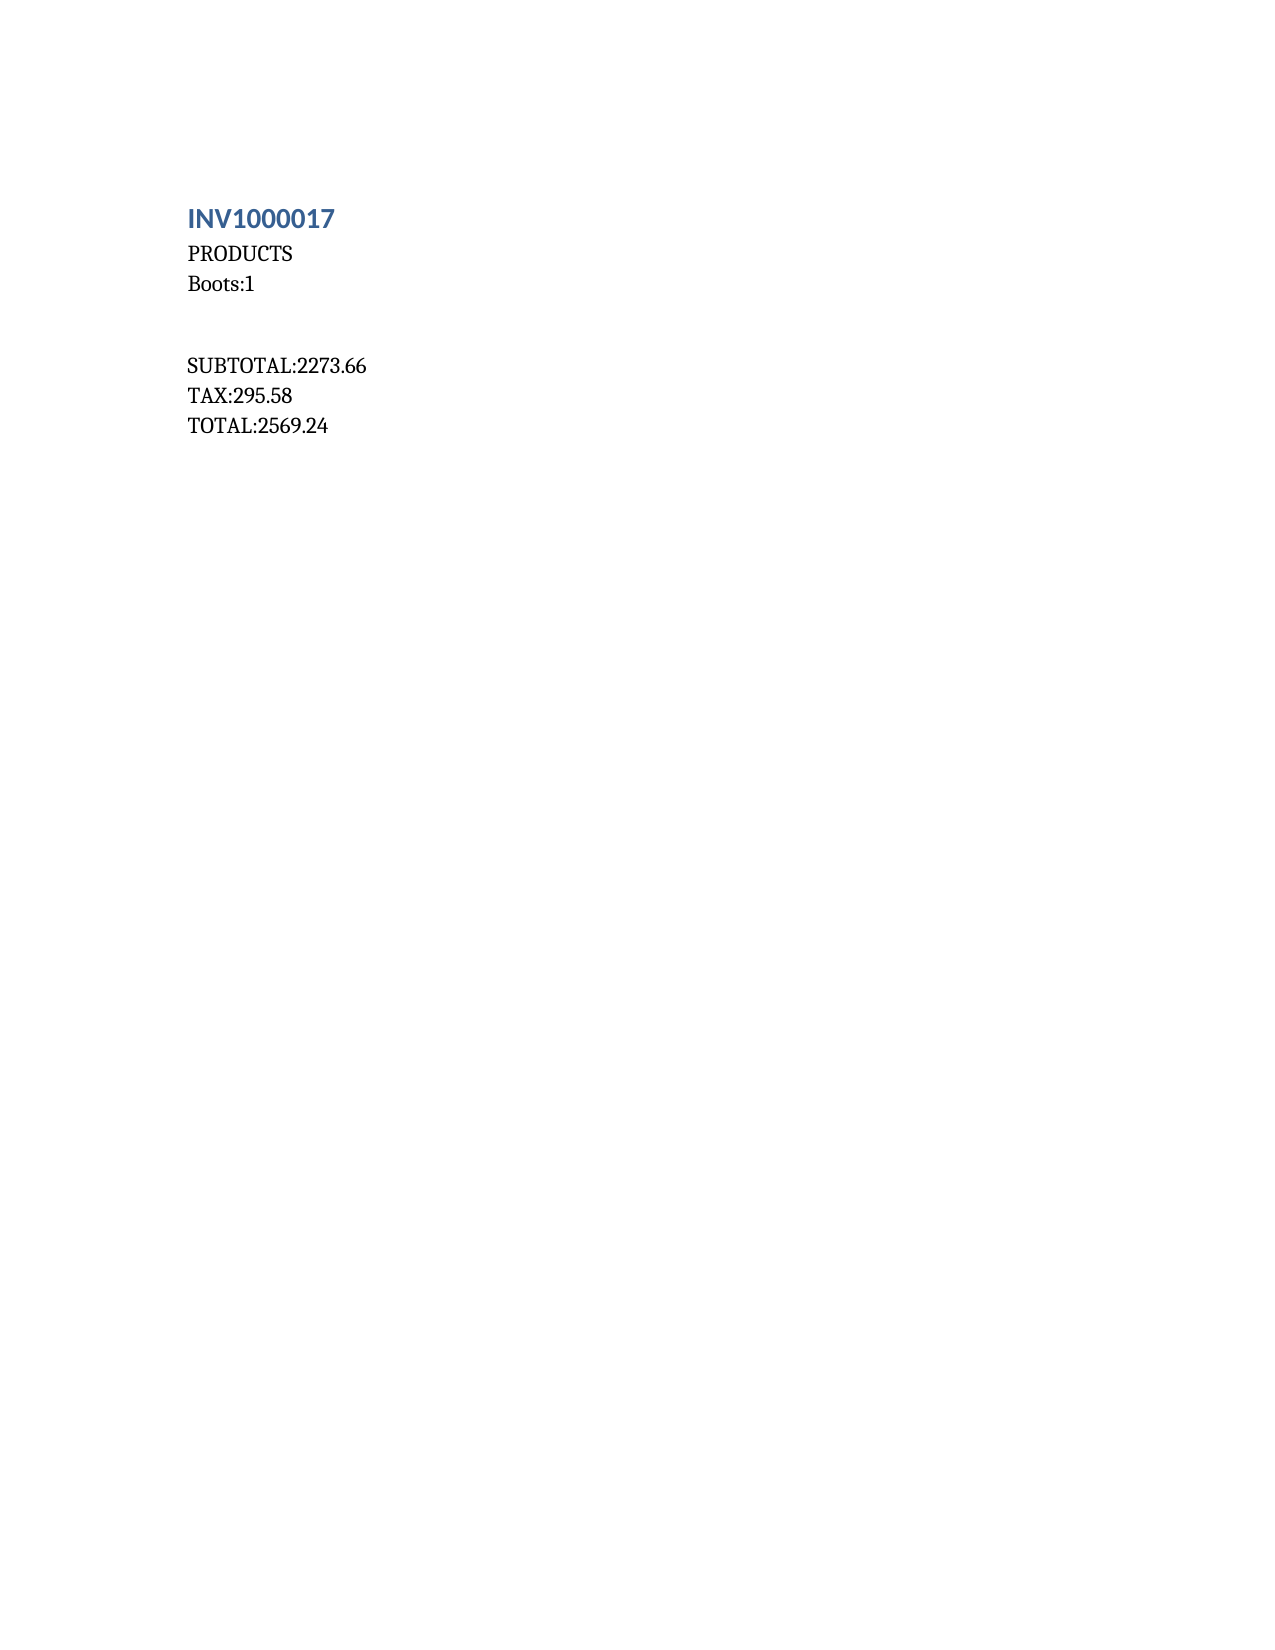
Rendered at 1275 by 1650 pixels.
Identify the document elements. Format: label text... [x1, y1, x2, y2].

text SUBTOTAL:2273.66 TAX:295.58 TOTAL:2569.24 [187, 352, 1087, 439]
subtitle INV1000017 [187, 200, 1087, 236]
text PRODUCTS Boots:1 [187, 241, 1087, 328]
